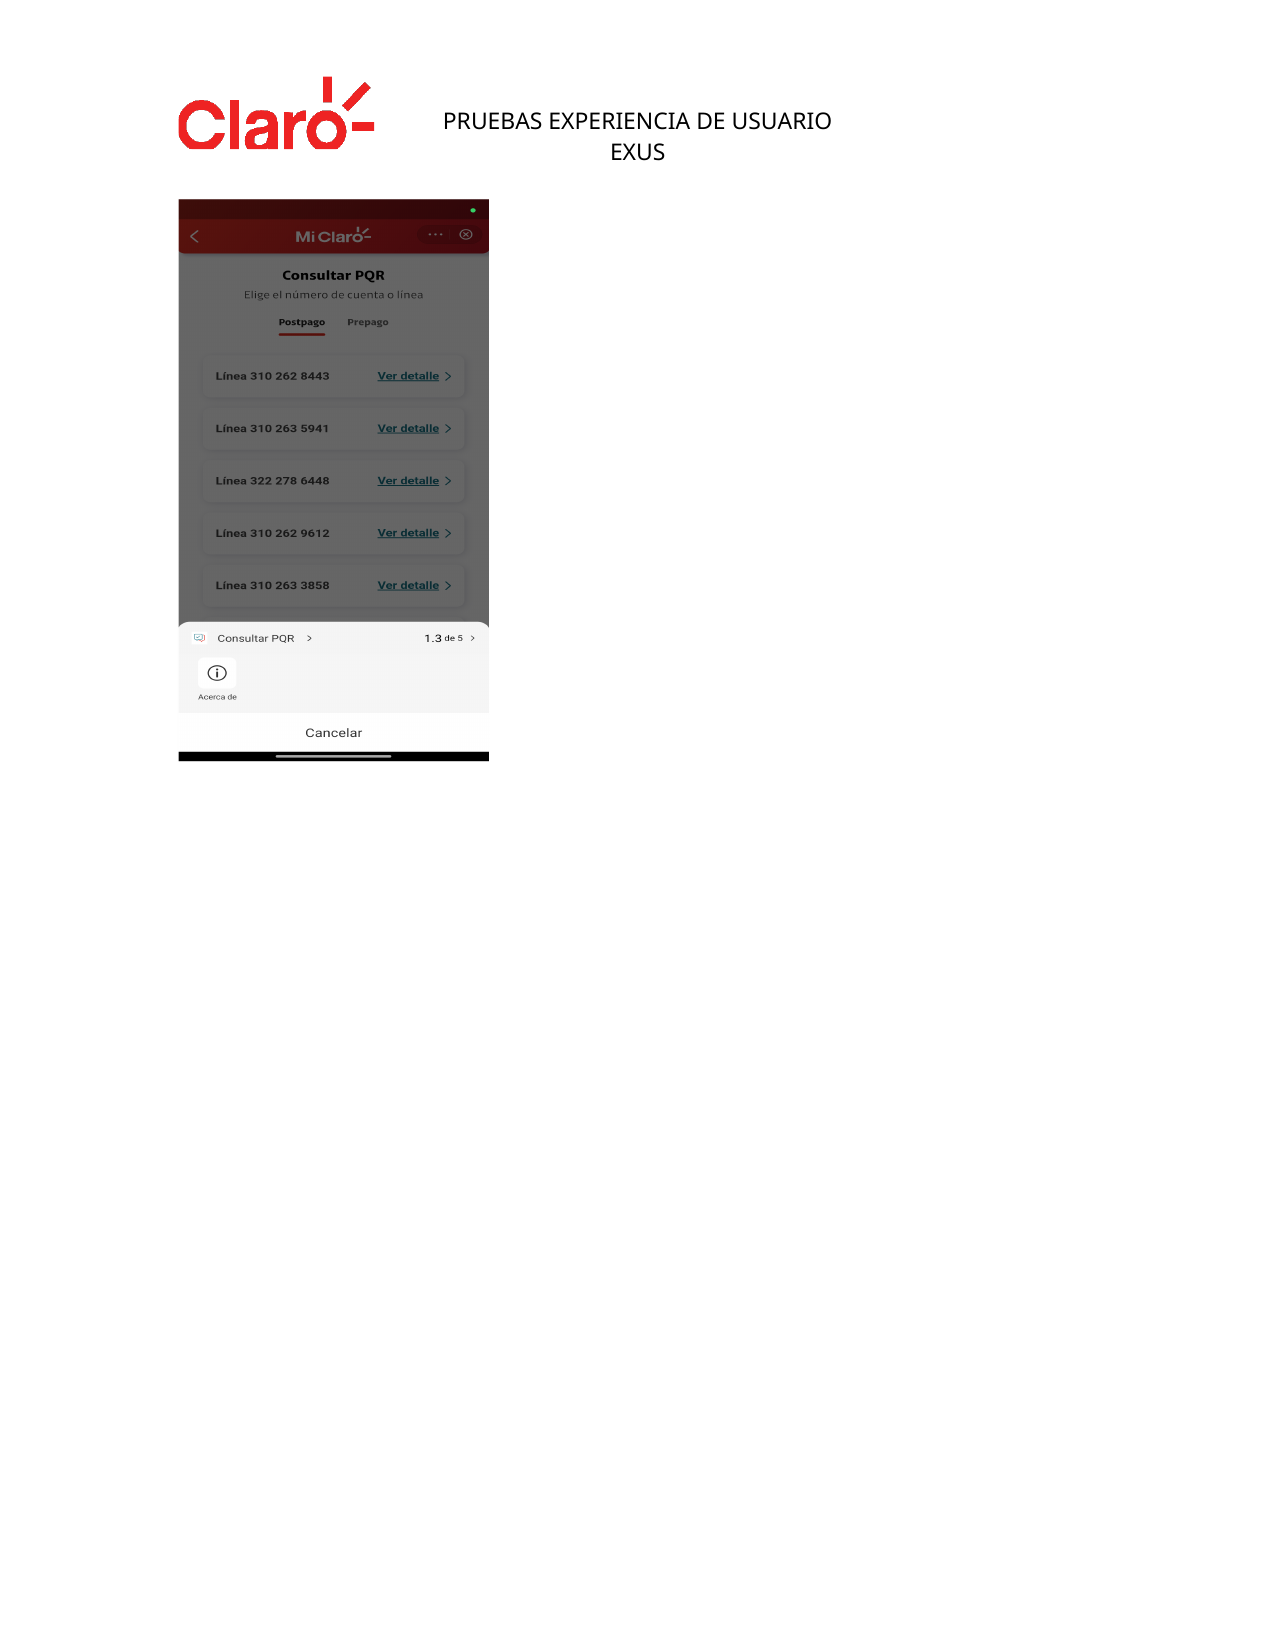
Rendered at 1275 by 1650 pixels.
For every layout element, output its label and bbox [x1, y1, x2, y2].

picture [177, 198, 490, 762]
picture [177, 76, 374, 149]
